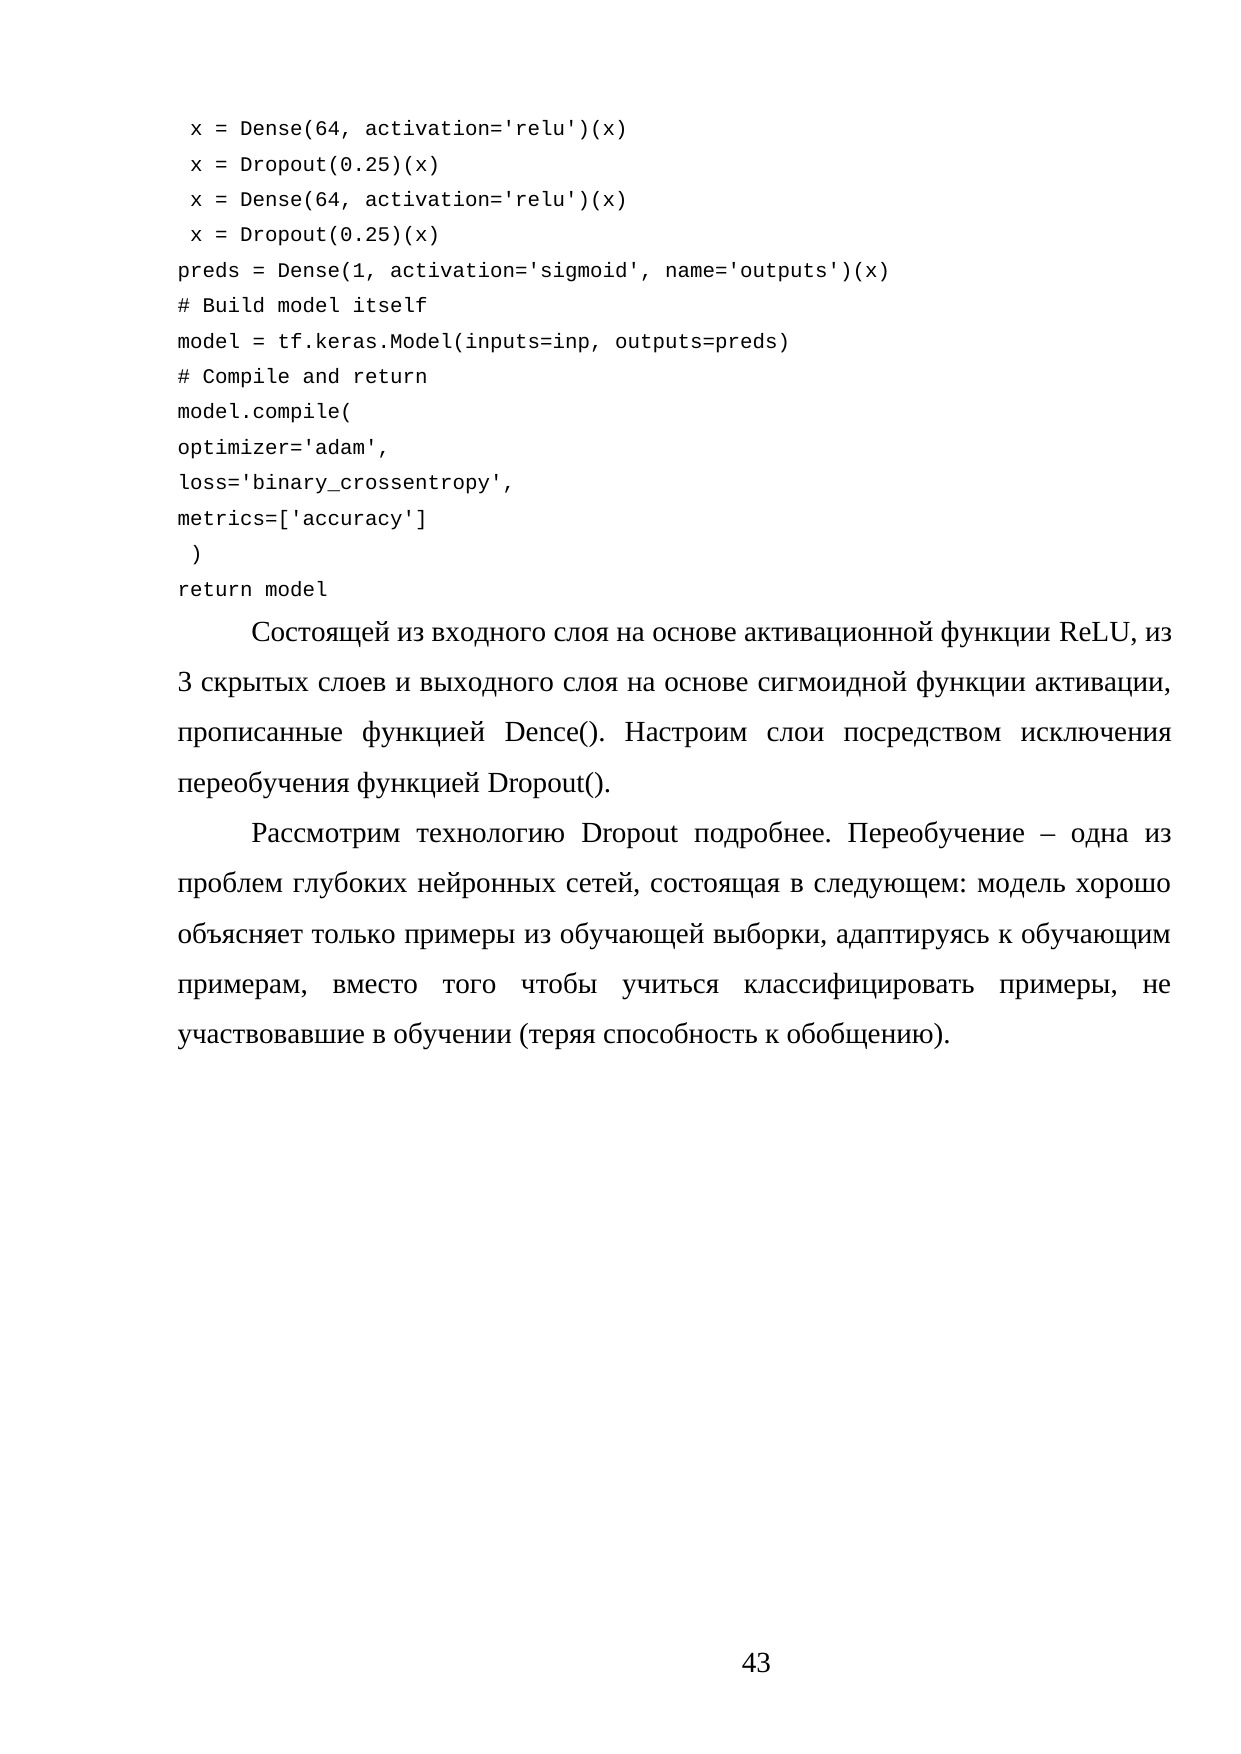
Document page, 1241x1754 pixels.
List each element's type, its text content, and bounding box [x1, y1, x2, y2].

text Состоящей из входного слоя на основе активационной функции ReLU, из 3 скрытых слоев и выходного слоя на основе сигмоидной функции активации, прописанные функцией Dence(). Настроим слои посредством исключения переобучения функцией Dropout(). [177, 614, 1172, 798]
text Рассмотрим технологию Dropout подробнее. Переобучение – одна из проблем глубоких нейронных сетей, состоящая в следующем: модель хорошо объясняет только примеры из обучающей выборки, адаптируясь к обучающим примерам, вместо того чтобы учиться классифицировать примеры, не участвовавшие в обучении (теряя способность к обобщению). [177, 815, 1172, 1050]
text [177, 118, 1181, 602]
